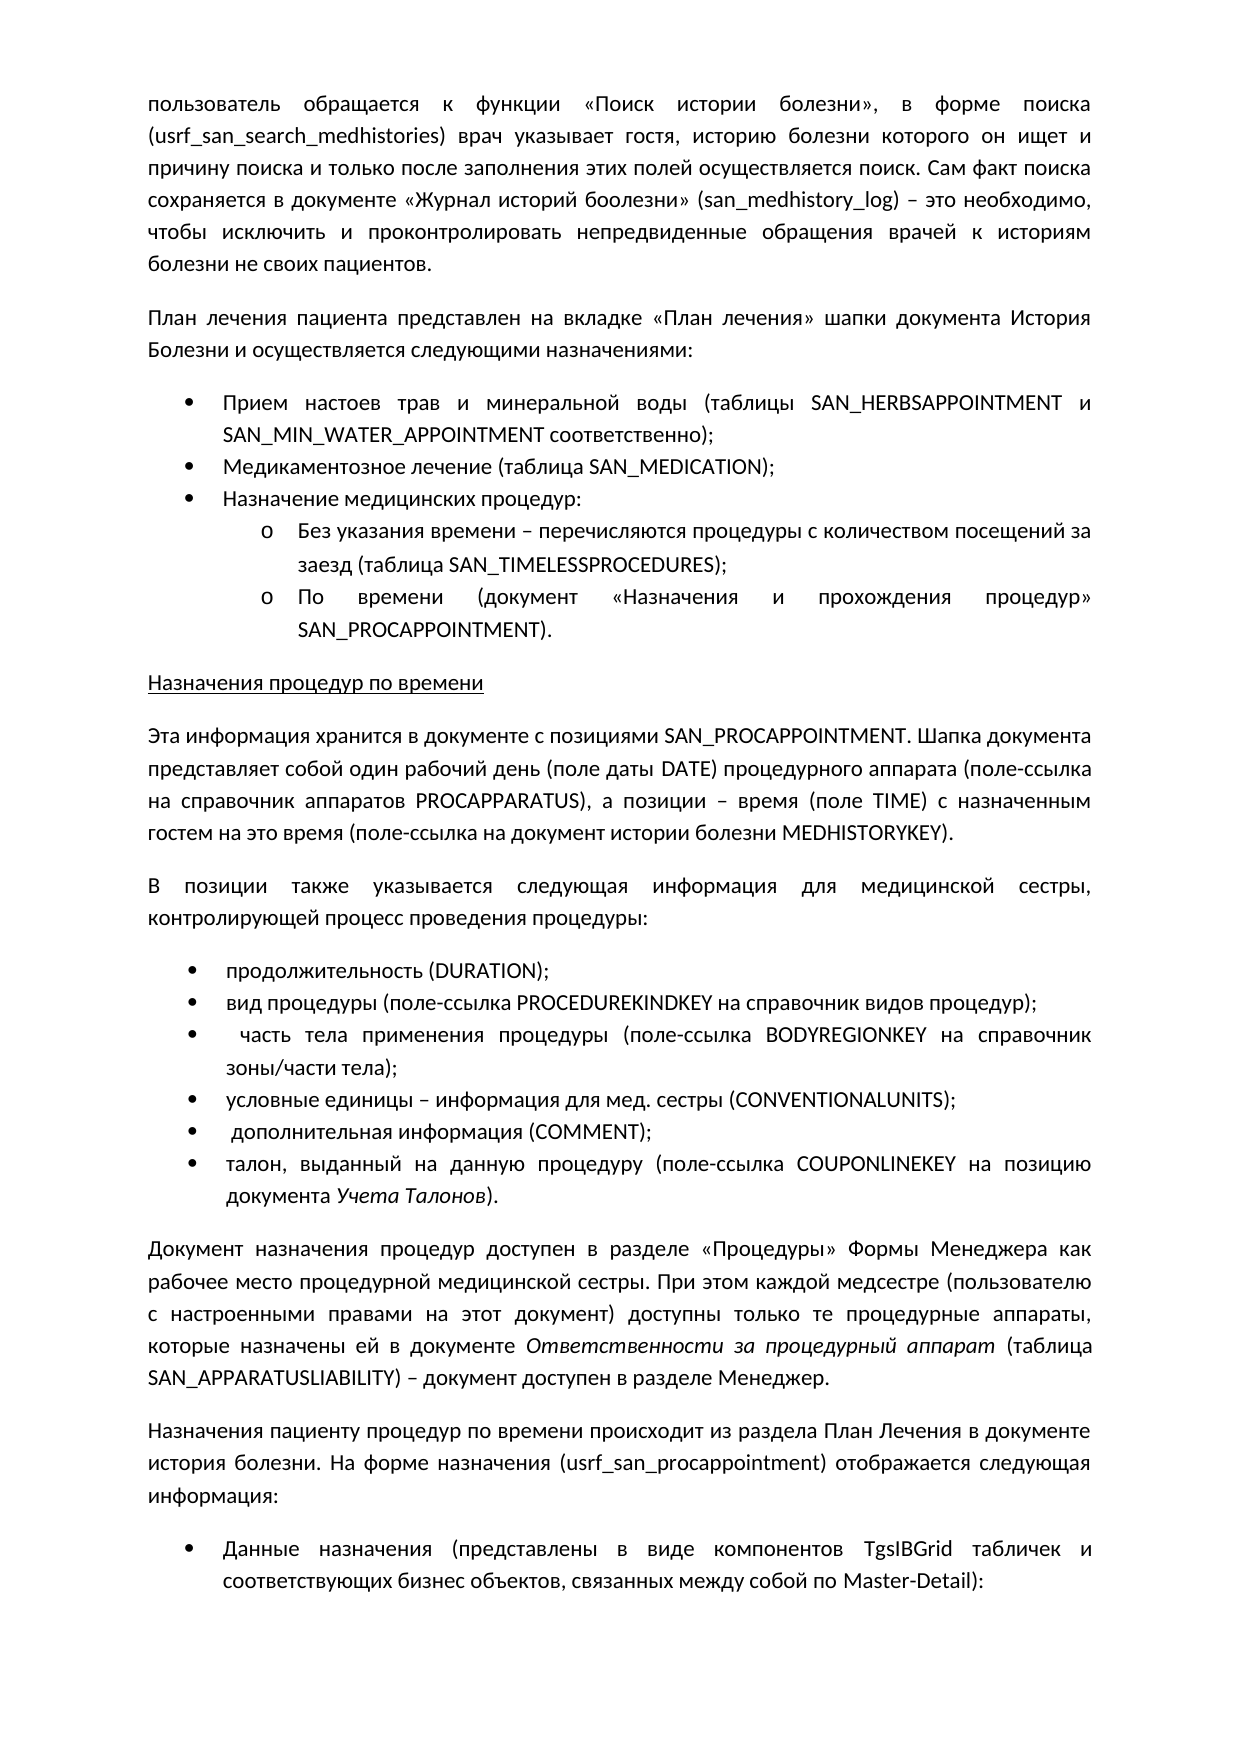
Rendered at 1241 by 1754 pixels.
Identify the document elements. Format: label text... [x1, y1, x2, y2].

list По времени (документ «Назначения и прохождения процедур» SAN_PROCAPPOINTMENT). [260, 582, 1093, 643]
list вид процедуры (поле-ссылка PROCEDUREKINDKEY на справочник видов процедур); [188, 988, 1093, 1016]
text План лечения пациента представлен на вкладке «План лечения» шапки документа История Болезни и осуществляется следующими назначениями: [148, 303, 1093, 363]
list Данные назначения (представлены в виде компонентов TgsIBGrid табличек и соответствующих бизнес объектов, связанных между собой по Master-Detail): [185, 1534, 1093, 1594]
text Назначения пациенту процедур по времени происходит из раздела План Лечения в документе история болезни. На форме назначения (usrf_san_procappointment) отображается следующая информация: [148, 1416, 1093, 1509]
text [148, 89, 1093, 278]
list Прием настоев трав и минеральной воды (таблицы SAN_HERBSAPPOINTMENT и SAN_MIN_WATER_APPOINTMENT соответственно); [185, 388, 1093, 448]
list Без указания времени – перечисляются процедуры с количеством посещений за заезд (таблица SAN_TIMELESSPROCEDURES); [260, 517, 1093, 578]
text Документ назначения процедур доступен в разделе «Процедуры» Формы Менеджера как рабочее место процедурной медицинской сестры. При этом каждой медсестре (пользователю с настроенными правами на этот документ) доступны только те процедурные аппараты, которые назначены ей в документе Ответственности за процедурный аппарат (таблица SAN_APPARATUSLIABILITY) – документ доступен в разделе Менеджер. [148, 1234, 1093, 1391]
text В позиции также указывается следующая информация для медицинской сестры, контролирующей процесс проведения процедуры: [148, 871, 1093, 931]
text Эта информация хранится в документе с позициями SAN_PROCAPPOINTMENT. Шапка документа представляет собой один рабочий день (поле даты DATE) процедурного аппарата (поле-ссылка на справочник аппаратов PROCAPPARATUS), а позиции – время (поле TIME) с назначенным гостем на это время (поле-ссылка на документ истории болезни MEDHISTORYKEY). [148, 721, 1093, 846]
list условные единицы – информация для мед. сестры (CONVENTIONALUNITS); [188, 1085, 1093, 1113]
list талон, выданный на данную процедуру (поле-ссылка COUPONLINEKEY на позицию документа Учета Талонов). [188, 1149, 1093, 1209]
list Назначение медицинских процедур: [185, 484, 1093, 512]
text Назначения процедур по времени [148, 668, 1093, 696]
list часть тела применения процедуры (поле-ссылка BODYREGIONKEY на справочник зоны/части тела); [188, 1021, 1093, 1081]
list Медикаментозное лечение (таблица SAN_MEDICATION); [185, 452, 1093, 480]
list дополнительная информация (COMMENT); [188, 1117, 1093, 1145]
list продолжительность (DURATION); [188, 956, 1093, 984]
